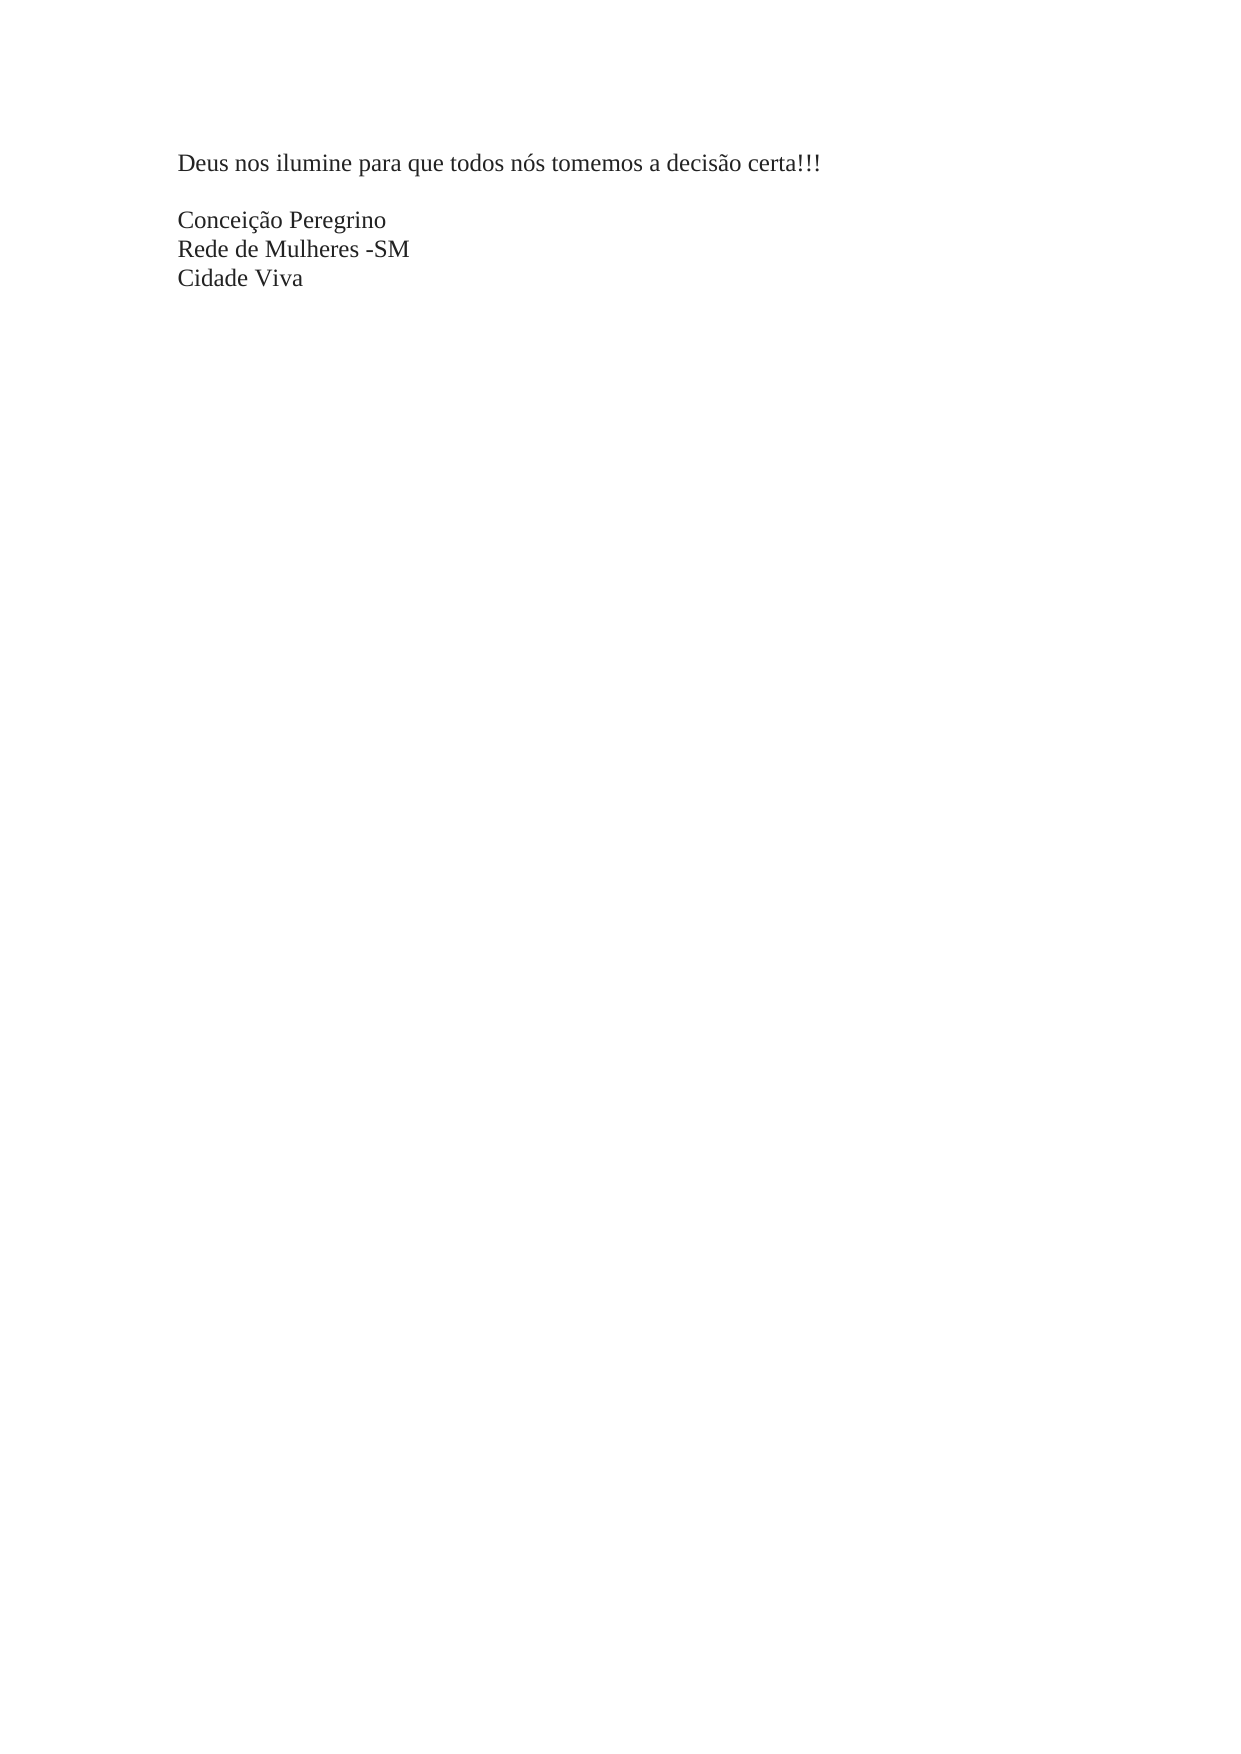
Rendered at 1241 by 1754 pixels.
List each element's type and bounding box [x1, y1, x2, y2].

text [177, 148, 1063, 291]
